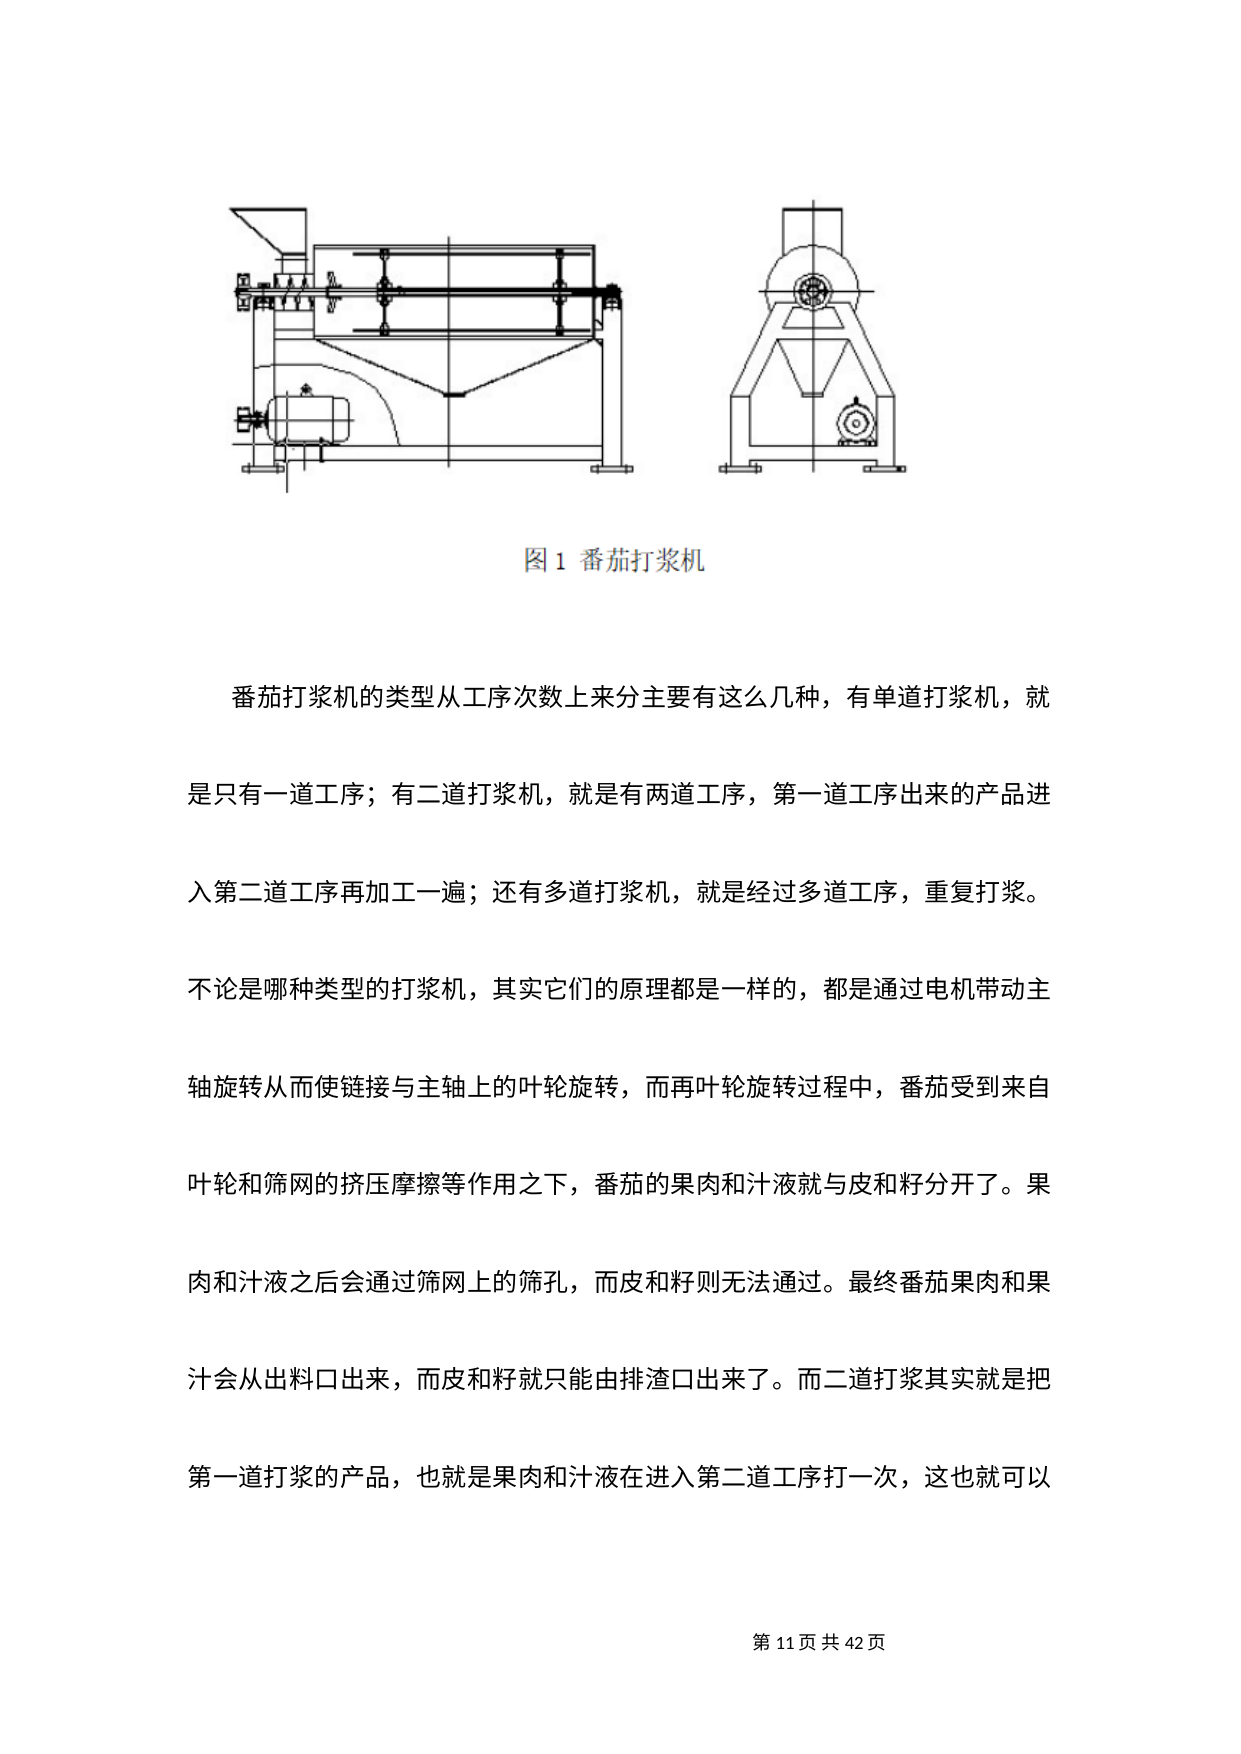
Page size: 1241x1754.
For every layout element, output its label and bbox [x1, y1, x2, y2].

picture [187, 162, 1053, 613]
text [187, 663, 1053, 1508]
